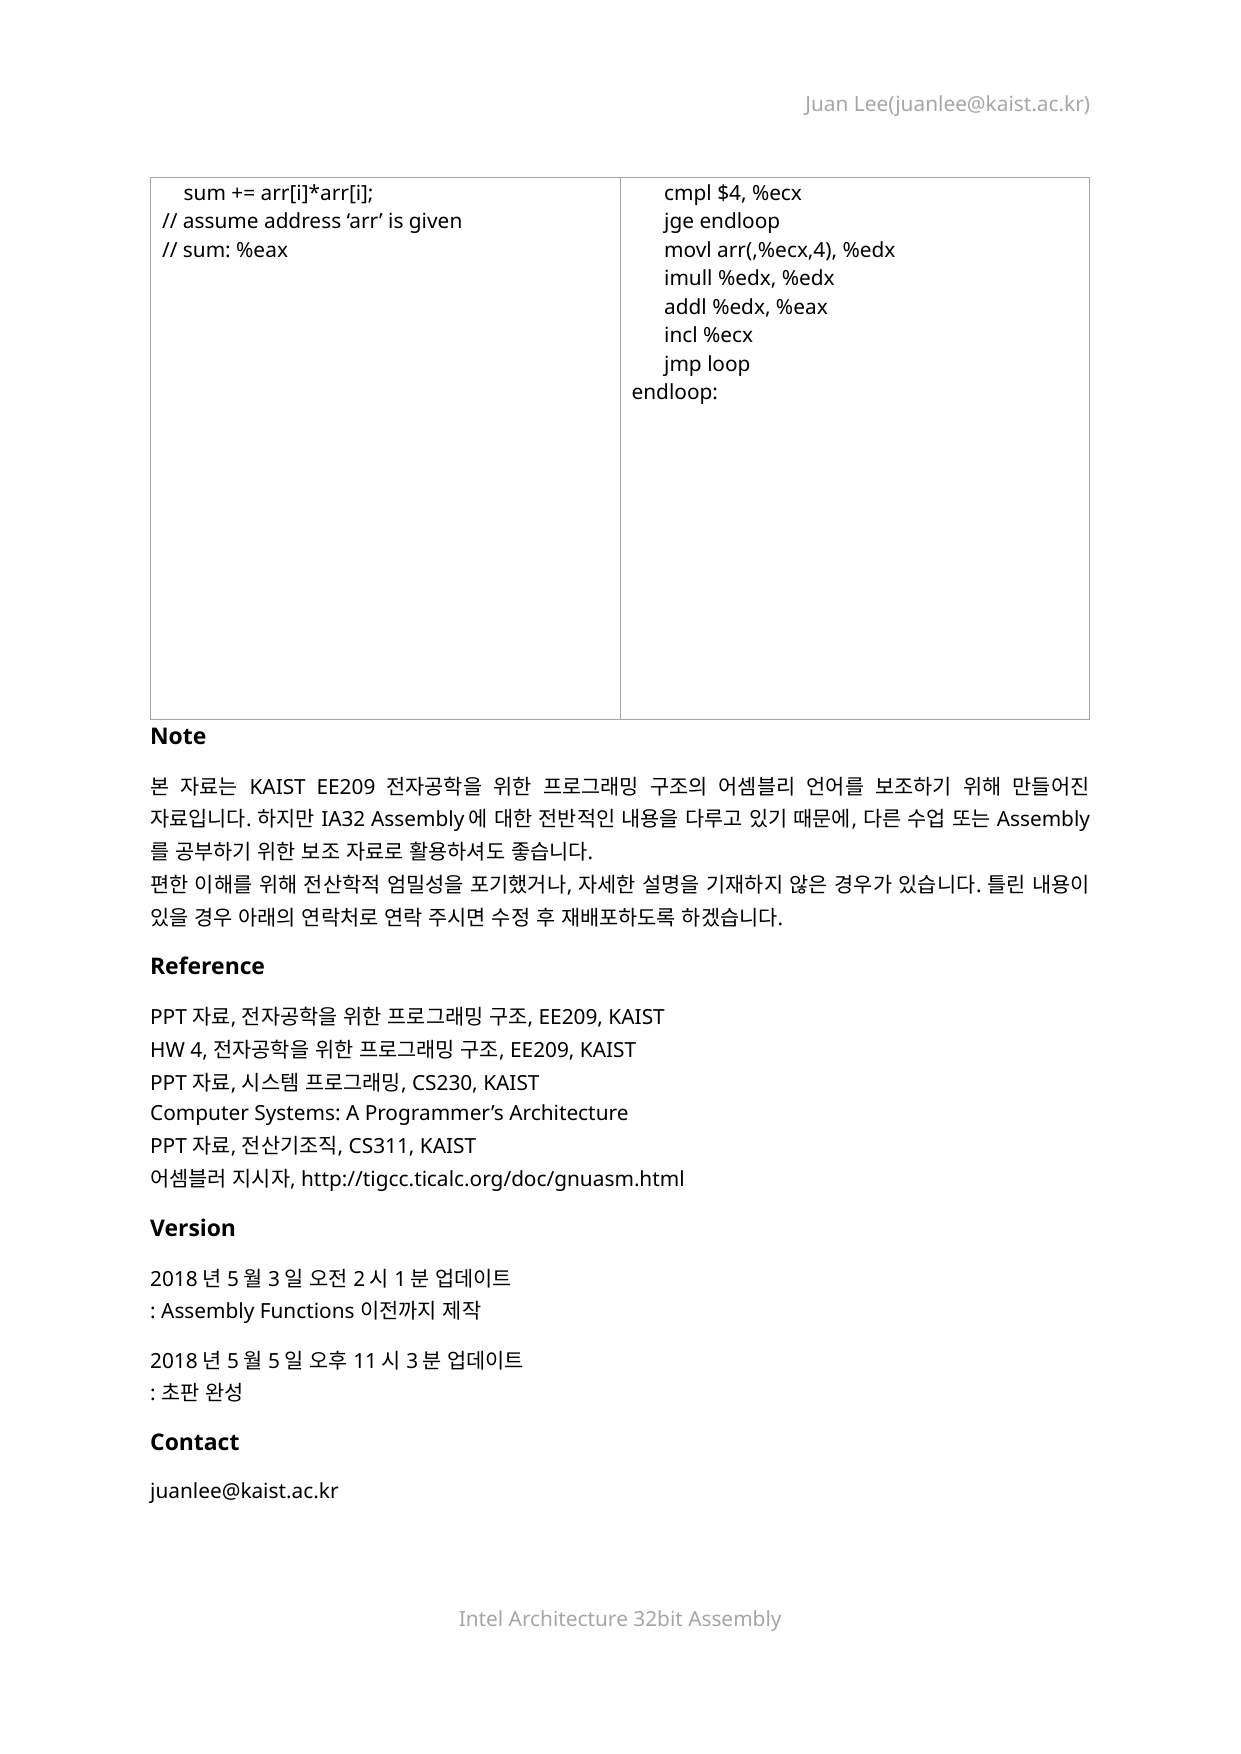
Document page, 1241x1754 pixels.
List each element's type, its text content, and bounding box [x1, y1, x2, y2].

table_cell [621, 178, 1089, 718]
text 2018년 5월 3일 오전 2시 1분 업데이트 : Assembly Functions 이전까지 제작 [150, 1262, 1090, 1325]
text Note [150, 720, 1090, 751]
text PPT 자료, 전자공학을 위한 프로그래밍 구조, EE209, KAIST HW 4, 전자공학을 위한 프로그래밍 구조, EE209, KAIST PPT 자료, 시스템 프로그래밍, CS230, KAIST Computer Systems: A Programmer’s Architecture PPT 자료, 전산기조직, CS311, KAIST 어셈블러 지시자, http://tigcc.ticalc.org/doc/gnuasm.html [150, 1001, 1090, 1192]
text 본 자료는 KAIST EE209 전자공학을 위한 프로그래밍 구조의 어셈블리 언어를 보조하기 위해 만들어진 자료입니다. 하지만 IA32 Assembly에 대한 전반적인 내용을 다루고 있기 때문에, 다른 수업 또는 Assembly를 공부하기 위한 보조 자료로 활용하셔도 좋습니다. 편한 이해를 위해 전산학적 엄밀성을 포기했거나, 자세한 설명을 기재하지 않은 경우가 있습니다. 틀린 내용이 있을 경우 아래의 연락처로 연락 주시면 수정 후 재배포하도록 하겠습니다. [150, 770, 1090, 931]
text 2018년 5월 5일 오후 11시 3분 업데이트 : 초판 완성 [150, 1344, 1090, 1407]
text juanlee@kaist.ac.kr [150, 1476, 1090, 1505]
text Contact [150, 1426, 1090, 1457]
text Reference [150, 950, 1090, 981]
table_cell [151, 178, 620, 718]
text Version [150, 1211, 1090, 1243]
